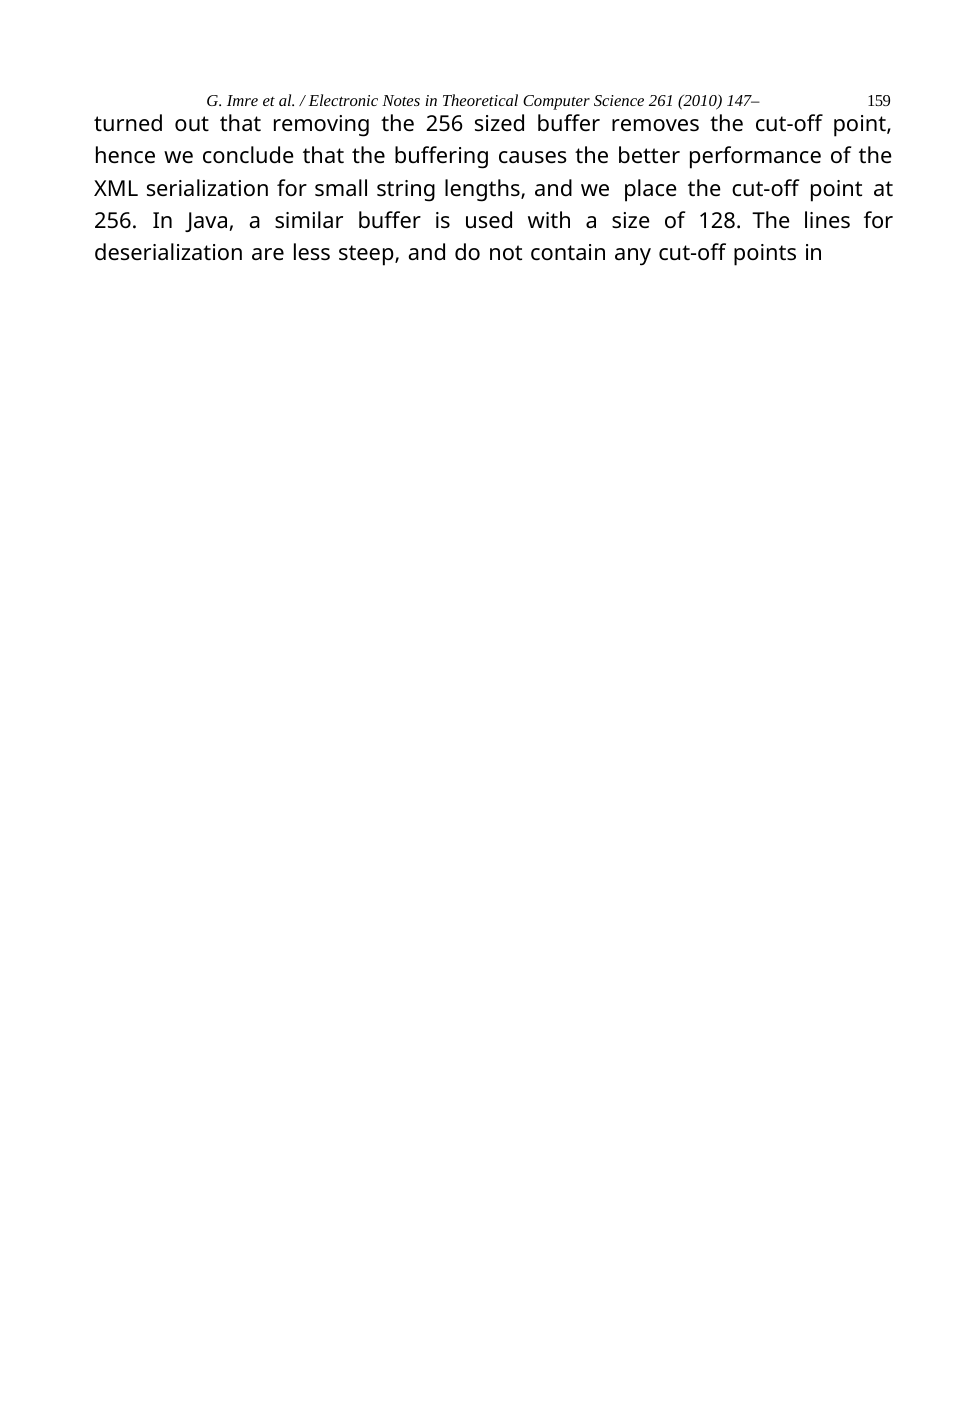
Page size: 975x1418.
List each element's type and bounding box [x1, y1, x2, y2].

text [94, 108, 893, 266]
